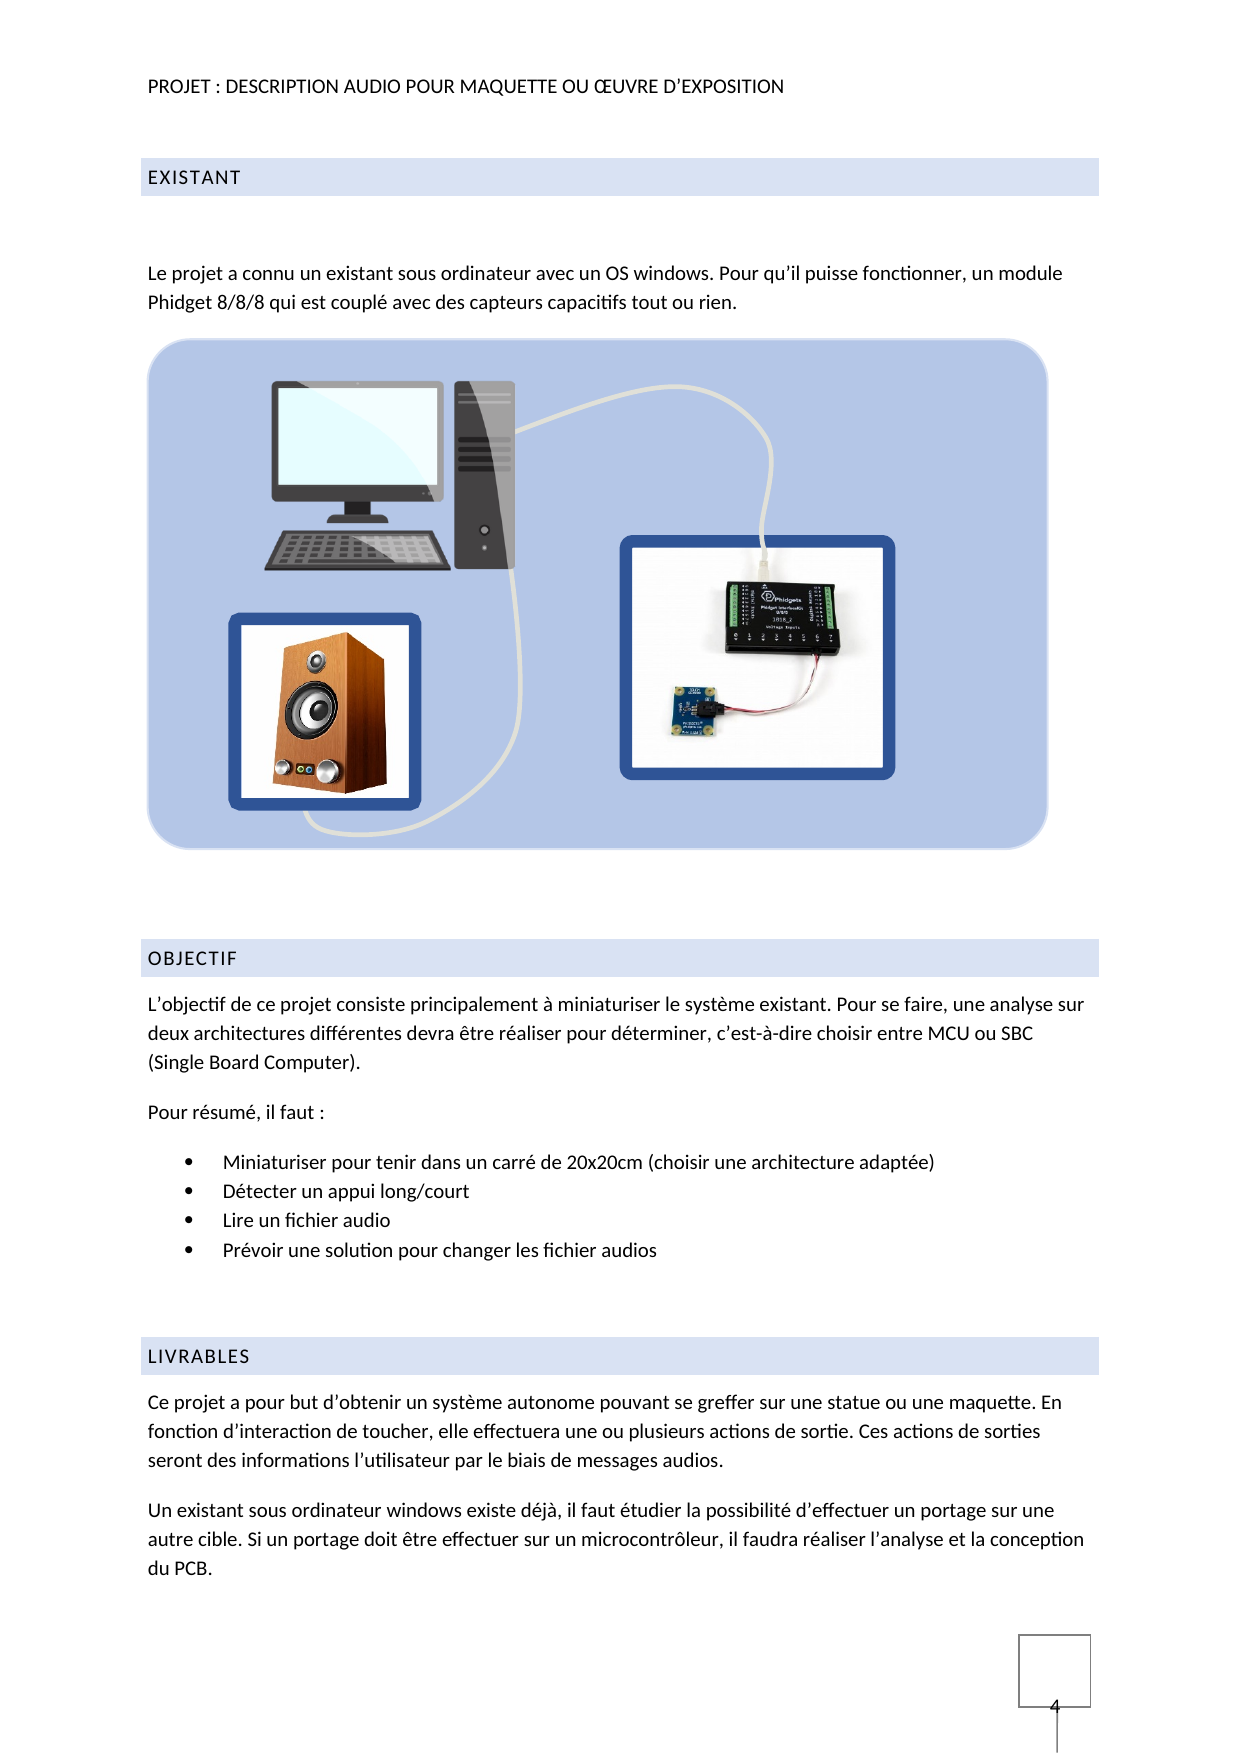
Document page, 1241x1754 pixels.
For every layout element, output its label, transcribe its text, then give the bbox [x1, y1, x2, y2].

picture [253, 339, 526, 612]
text L’objectif de ce projet consiste principalement à miniaturiser le système existant. Pour se faire, une analyse sur deux architectures différentes devra être réaliser pour déterminer, c’est-à-dire choisir entre MCU ou SBC (Single Board Computer). [148, 991, 1093, 1075]
picture [242, 626, 408, 798]
text Un existant sous ordinateur windows existe déjà, il faut étudier la possibilité d’effectuer un portage sur une autre cible. Si un portage doit être effectuer sur un microcontrôleur, il faudra réaliser l’analyse et la conception du PCB. [148, 1497, 1093, 1581]
text Ce projet a pour but d’obtenir un système autonome pouvant se greffer sur une statue ou une maquette. En fonction d’interaction de toucher, elle effectuera une ou plusieurs actions de sortie. Ces actions de sorties seront des informations l’utilisateur par le biais de messages audios. [148, 1389, 1093, 1473]
subtitle Objectif [148, 945, 1093, 971]
subtitle Existant [148, 164, 1093, 190]
list Miniaturiser pour tenir dans un carré de 20x20cm (choisir une architecture adaptée) [185, 1149, 1093, 1175]
picture [633, 548, 882, 767]
list Détecter un appui long/court [185, 1178, 1093, 1204]
list Prévoir une solution pour changer les fichier audios [185, 1237, 1093, 1262]
text Pour résumé, il faut : [148, 1099, 1093, 1125]
list Lire un fichier audio [185, 1208, 1093, 1233]
subtitle Livrables [148, 1343, 1093, 1368]
text Le projet a connu un existant sous ordinateur avec un OS windows. Pour qu’il puisse fonctionner, un module Phidget 8/8/8 qui est couplé avec des capteurs capacitifs tout ou rien. [148, 260, 1093, 315]
